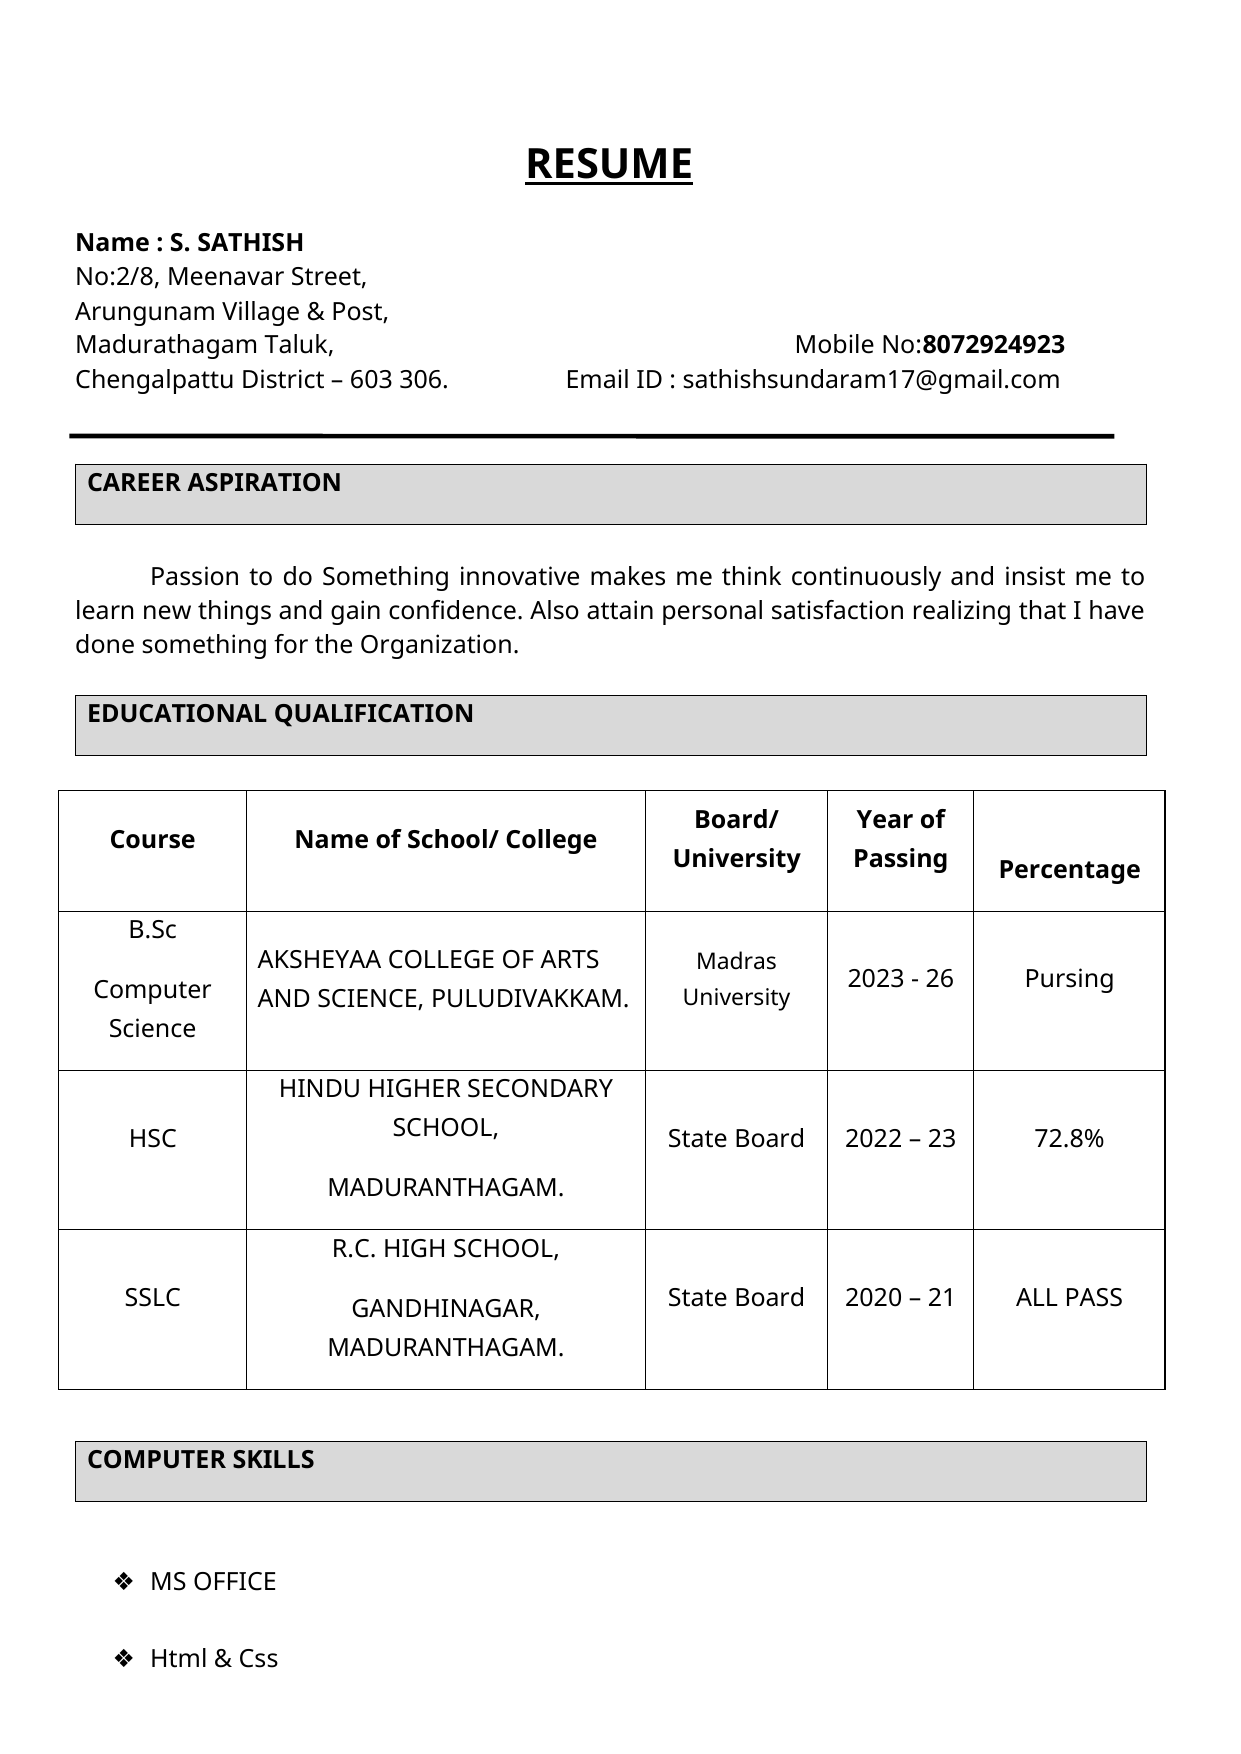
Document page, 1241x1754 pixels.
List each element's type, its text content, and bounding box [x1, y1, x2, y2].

table_cell 72.8% [974, 1071, 1164, 1229]
table_header Name of School/ College [247, 791, 645, 911]
table_header CAREER ASPIRATION [76, 465, 1146, 524]
text RESUME [75, 134, 1146, 191]
text Arungunam Village & Post, [75, 293, 1146, 327]
table_cell 2020 – 21 [828, 1230, 973, 1389]
table_header Course [59, 791, 246, 911]
text Passion to do Something innovative makes me think continuously and insist me to learn new things and gain confidence. Also attain personal satisfaction realizing that I have done something for the Organization. [75, 559, 1146, 661]
table_cell State Board [646, 1071, 827, 1229]
text No:2/8, Meenavar Street, [75, 259, 1146, 293]
text Name : S. SATHISH [75, 225, 1146, 259]
text Chengalpattu District – 603 306. Email ID : sathishsundaram17@gmail.com [75, 361, 1146, 395]
table_cell SSLC [59, 1230, 246, 1389]
table_cell R.C. HIGH SCHOOL, GANDHINAGAR, MADURANTHAGAM. [247, 1230, 645, 1389]
table_cell State Board [646, 1230, 827, 1389]
table_header Year of Passing [828, 791, 973, 911]
table_header Board/ University [646, 791, 827, 911]
table_cell B.Sc Computer Science [59, 912, 246, 1070]
table_cell 2023 - 26 [828, 912, 973, 1070]
table_cell ALL PASS [974, 1230, 1164, 1389]
text Madurathagam Taluk, Mobile No:8072924923 [75, 327, 1146, 361]
table_cell 2022 – 23 [828, 1071, 973, 1229]
table_header COMPUTER SKILLS [76, 1442, 1146, 1501]
table_header EDUCATIONAL QUALIFICATION [76, 696, 1146, 755]
table_cell HINDU HIGHER SECONDARY SCHOOL, MADURANTHAGAM. [247, 1071, 645, 1229]
list Html & Css [112, 1630, 1146, 1681]
list MS OFFICE [112, 1553, 1146, 1604]
table_cell AKSHEYAA COLLEGE OF ARTS AND SCIENCE, PULUDIVAKKAM. [247, 912, 645, 1070]
table_cell Madras University [646, 912, 827, 1070]
table_cell HSC [59, 1071, 246, 1229]
table_header Percentage [974, 791, 1164, 911]
table_cell Pursing [974, 912, 1164, 1070]
